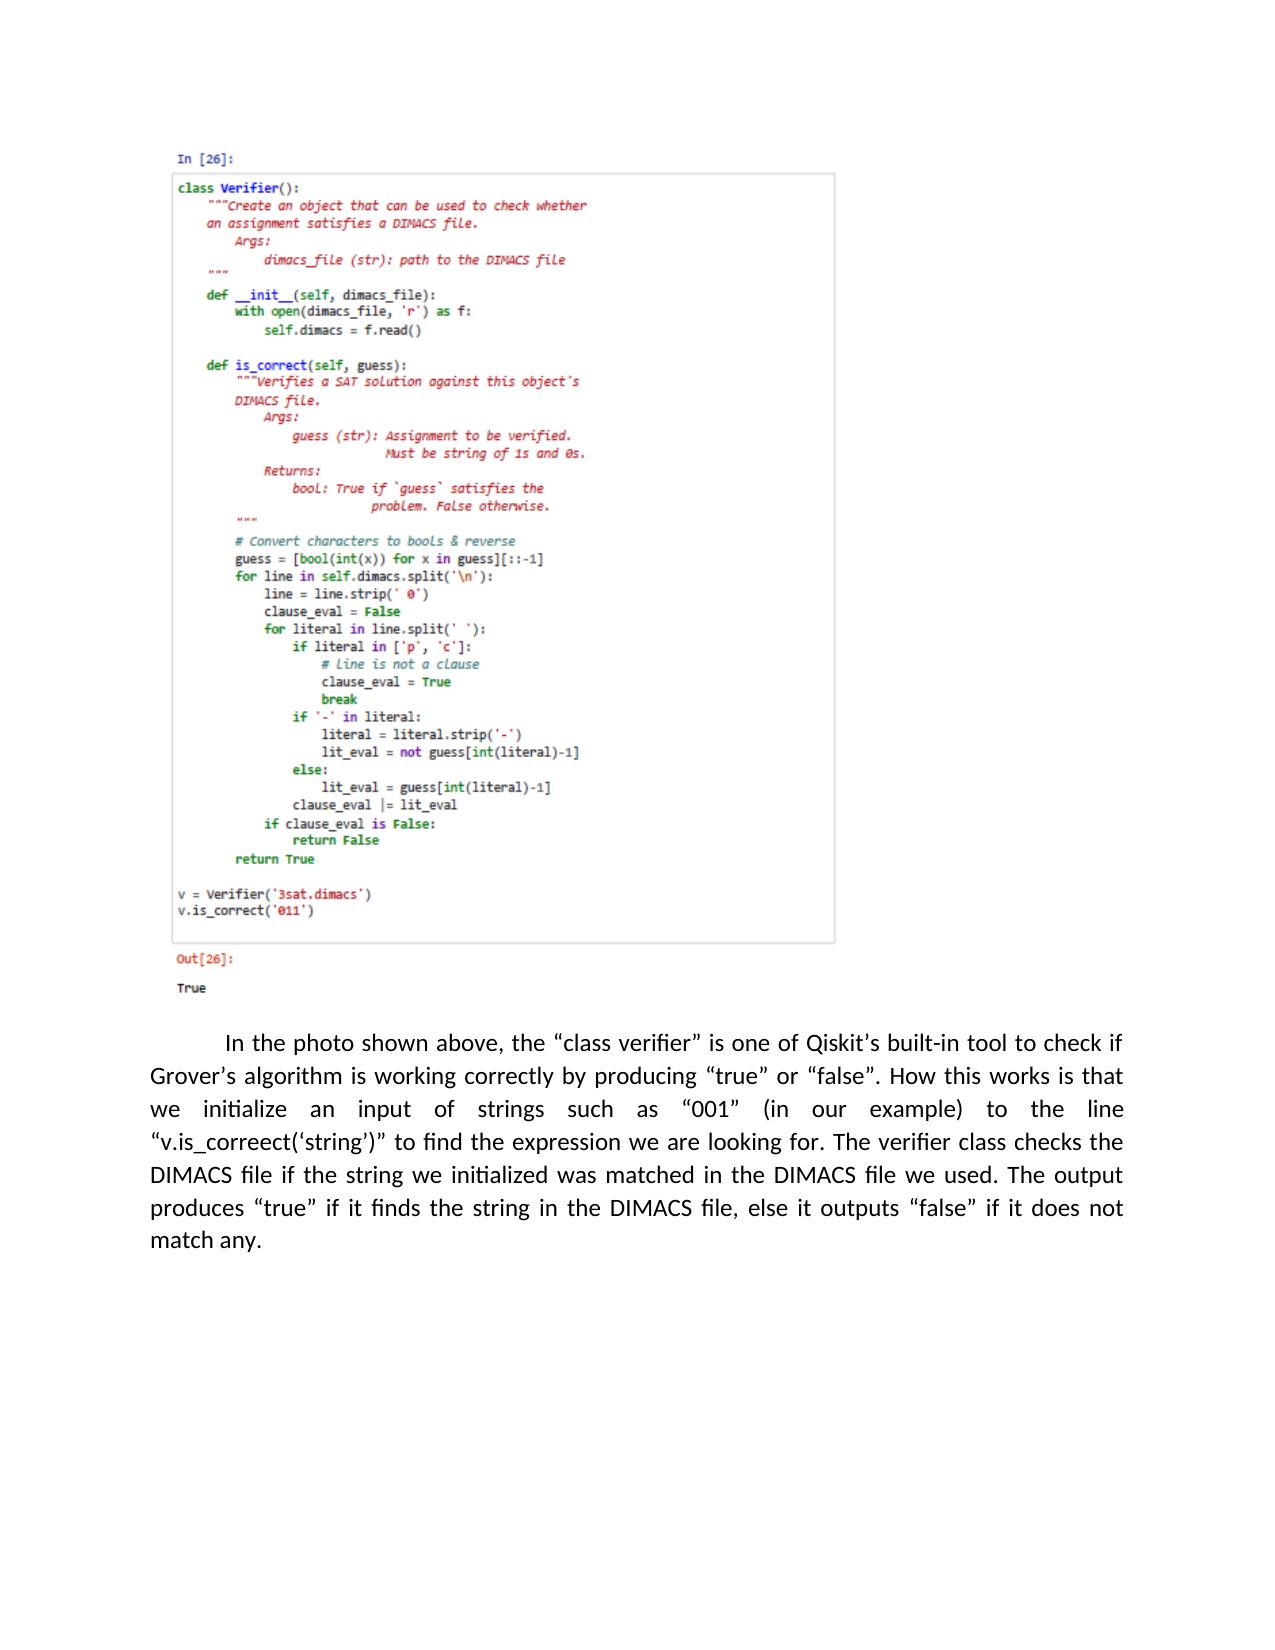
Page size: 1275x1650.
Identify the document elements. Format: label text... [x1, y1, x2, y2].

text In the photo shown above, the “class verifier” is one of Qiskit’s built-in tool to check if Grover’s algorithm is working correctly by producing “true” or “false”. How this works is that we initialize an input of strings such as “001” (in our example) to the line “v.is_correect(‘string’)” to find the expression we are looking for. The verifier class checks the DIMACS file if the string we initialized was matched in the DIMACS file we used. The output produces “true” if it finds the string in the DIMACS file, else it outputs “false” if it does not match any. [150, 1027, 1125, 1255]
picture [150, 150, 863, 1009]
